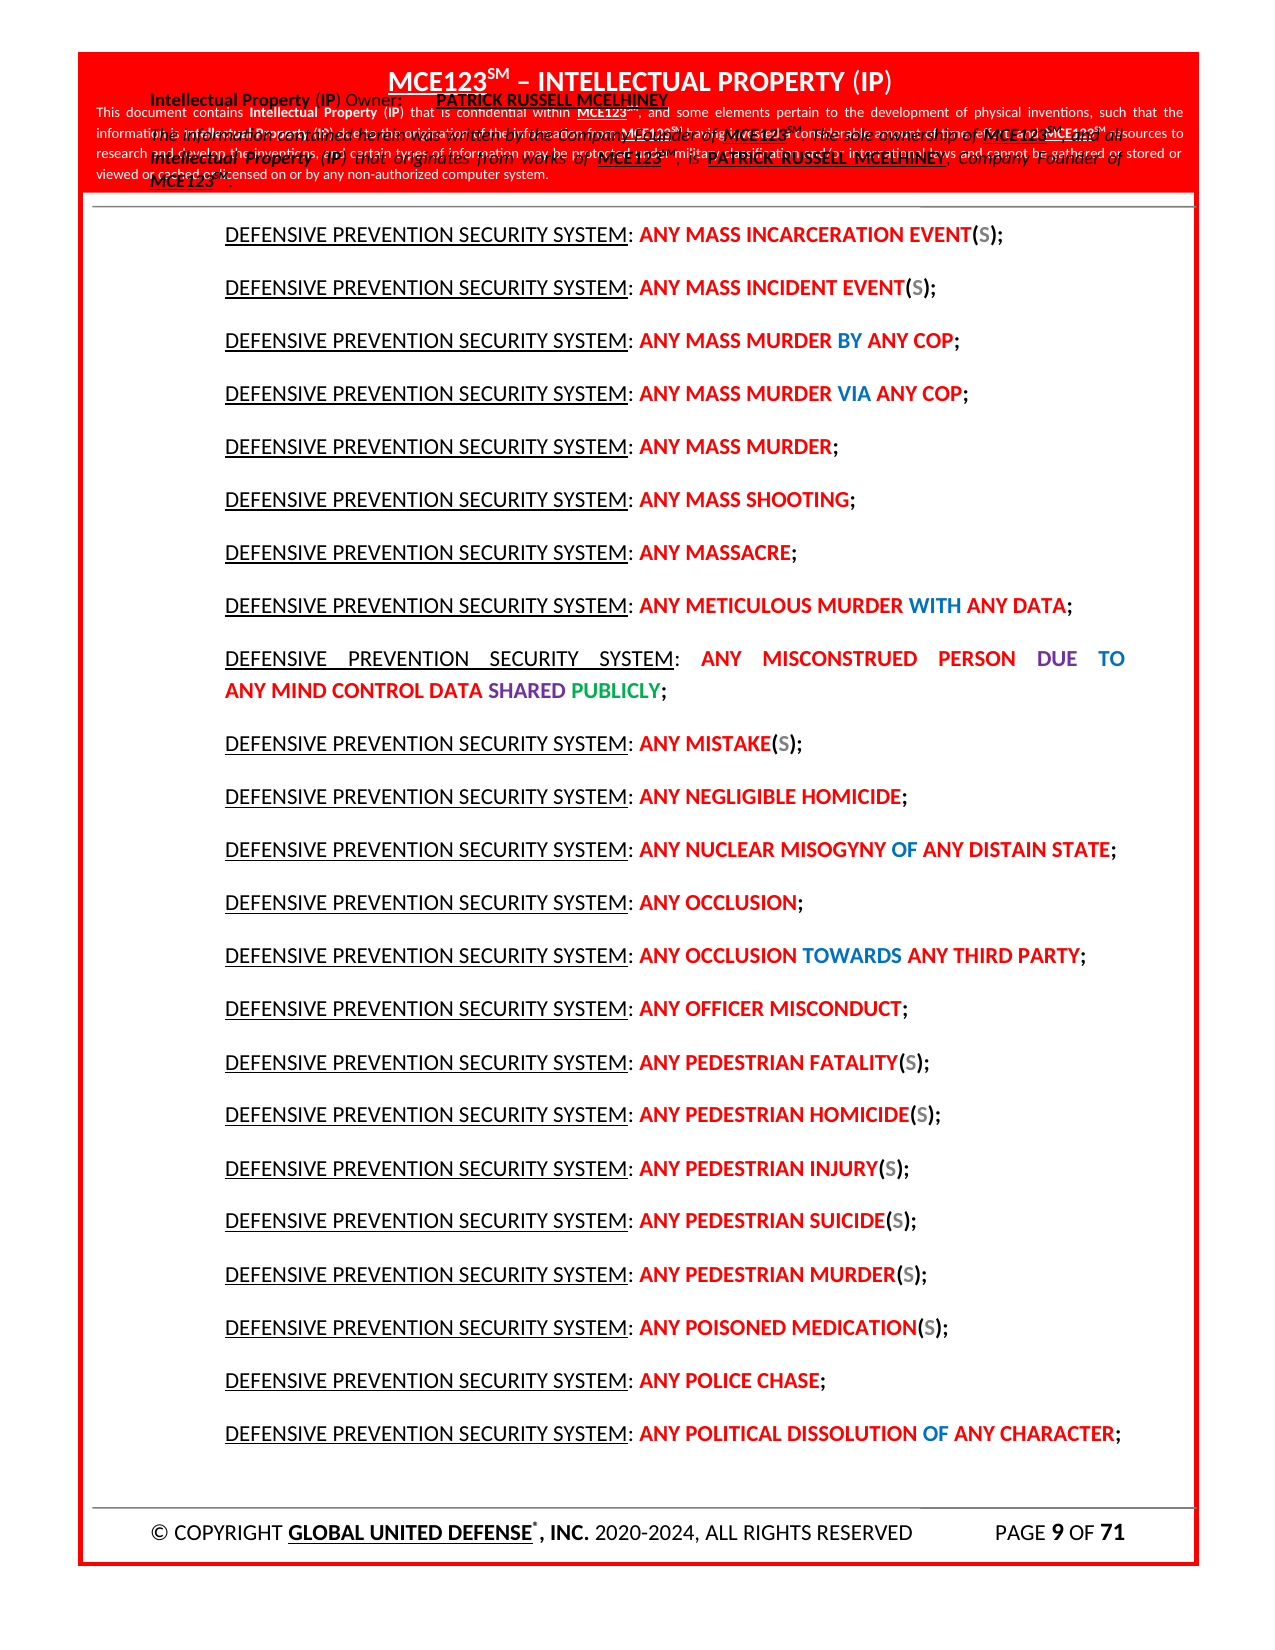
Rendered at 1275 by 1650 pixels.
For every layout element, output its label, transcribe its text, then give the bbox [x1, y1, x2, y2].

text DEFENSIVE PREVENTION SECURITY SYSTEM: ANY OFFICER MISCONDUCT; [225, 994, 1125, 1023]
text DEFENSIVE PREVENTION SECURITY SYSTEM: ANY MASS MURDER BY ANY COP; [225, 326, 1125, 354]
text DEFENSIVE PREVENTION SECURITY SYSTEM: ANY MASS MURDER; [225, 432, 1125, 460]
text DEFENSIVE PREVENTION SECURITY SYSTEM: ANY PEDESTRIAN INJURY(S); [225, 1154, 1125, 1182]
text DEFENSIVE PREVENTION SECURITY SYSTEM: ANY NEGLIGIBLE HOMICIDE; [225, 782, 1125, 811]
text DEFENSIVE PREVENTION SECURITY SYSTEM: ANY MISCONSTRUED PERSON DUE TO ANY MIND CONTROL DATA SHARED PUBLICLY; [225, 644, 1125, 704]
text DEFENSIVE PREVENTION SECURITY SYSTEM: ANY OCCLUSION; [225, 888, 1125, 917]
text DEFENSIVE PREVENTION SECURITY SYSTEM: ANY PEDESTRIAN MURDER(S); [225, 1260, 1125, 1288]
text DEFENSIVE PREVENTION SECURITY SYSTEM: ANY MASS INCIDENT EVENT(S); [225, 273, 1125, 301]
text DEFENSIVE PREVENTION SECURITY SYSTEM: ANY MASS MURDER VIA ANY COP; [225, 379, 1125, 407]
text DEFENSIVE PREVENTION SECURITY SYSTEM: ANY PEDESTRIAN SUICIDE(S); [225, 1207, 1125, 1235]
text DEFENSIVE PREVENTION SECURITY SYSTEM: ANY MASSACRE; [225, 538, 1125, 566]
text DEFENSIVE PREVENTION SECURITY SYSTEM: ANY POLICE CHASE; [225, 1366, 1125, 1394]
text DEFENSIVE PREVENTION SECURITY SYSTEM: ANY METICULOUS MURDER WITH ANY DATA; [225, 591, 1125, 619]
text DEFENSIVE PREVENTION SECURITY SYSTEM: ANY OCCLUSION TOWARDS ANY THIRD PARTY; [225, 942, 1125, 969]
text DEFENSIVE PREVENTION SECURITY SYSTEM: ANY MASS SHOOTING; [225, 485, 1125, 513]
text DEFENSIVE PREVENTION SECURITY SYSTEM: ANY NUCLEAR MISOGYNY OF ANY DISTAIN STATE; [225, 836, 1125, 863]
text DEFENSIVE PREVENTION SECURITY SYSTEM: ANY PEDESTRIAN FATALITY(S); [225, 1048, 1125, 1076]
text DEFENSIVE PREVENTION SECURITY SYSTEM: ANY POLITICAL DISSOLUTION OF ANY CHARACTER; [225, 1419, 1125, 1447]
text DEFENSIVE PREVENTION SECURITY SYSTEM: ANY POISONED MEDICATION(S); [225, 1313, 1125, 1341]
text DEFENSIVE PREVENTION SECURITY SYSTEM: ANY MASS INCARCERATION EVENT(S); [225, 220, 1125, 248]
text DEFENSIVE PREVENTION SECURITY SYSTEM: ANY PEDESTRIAN HOMICIDE(S); [225, 1101, 1125, 1129]
text DEFENSIVE PREVENTION SECURITY SYSTEM: ANY MISTAKE(S); [225, 729, 1125, 757]
